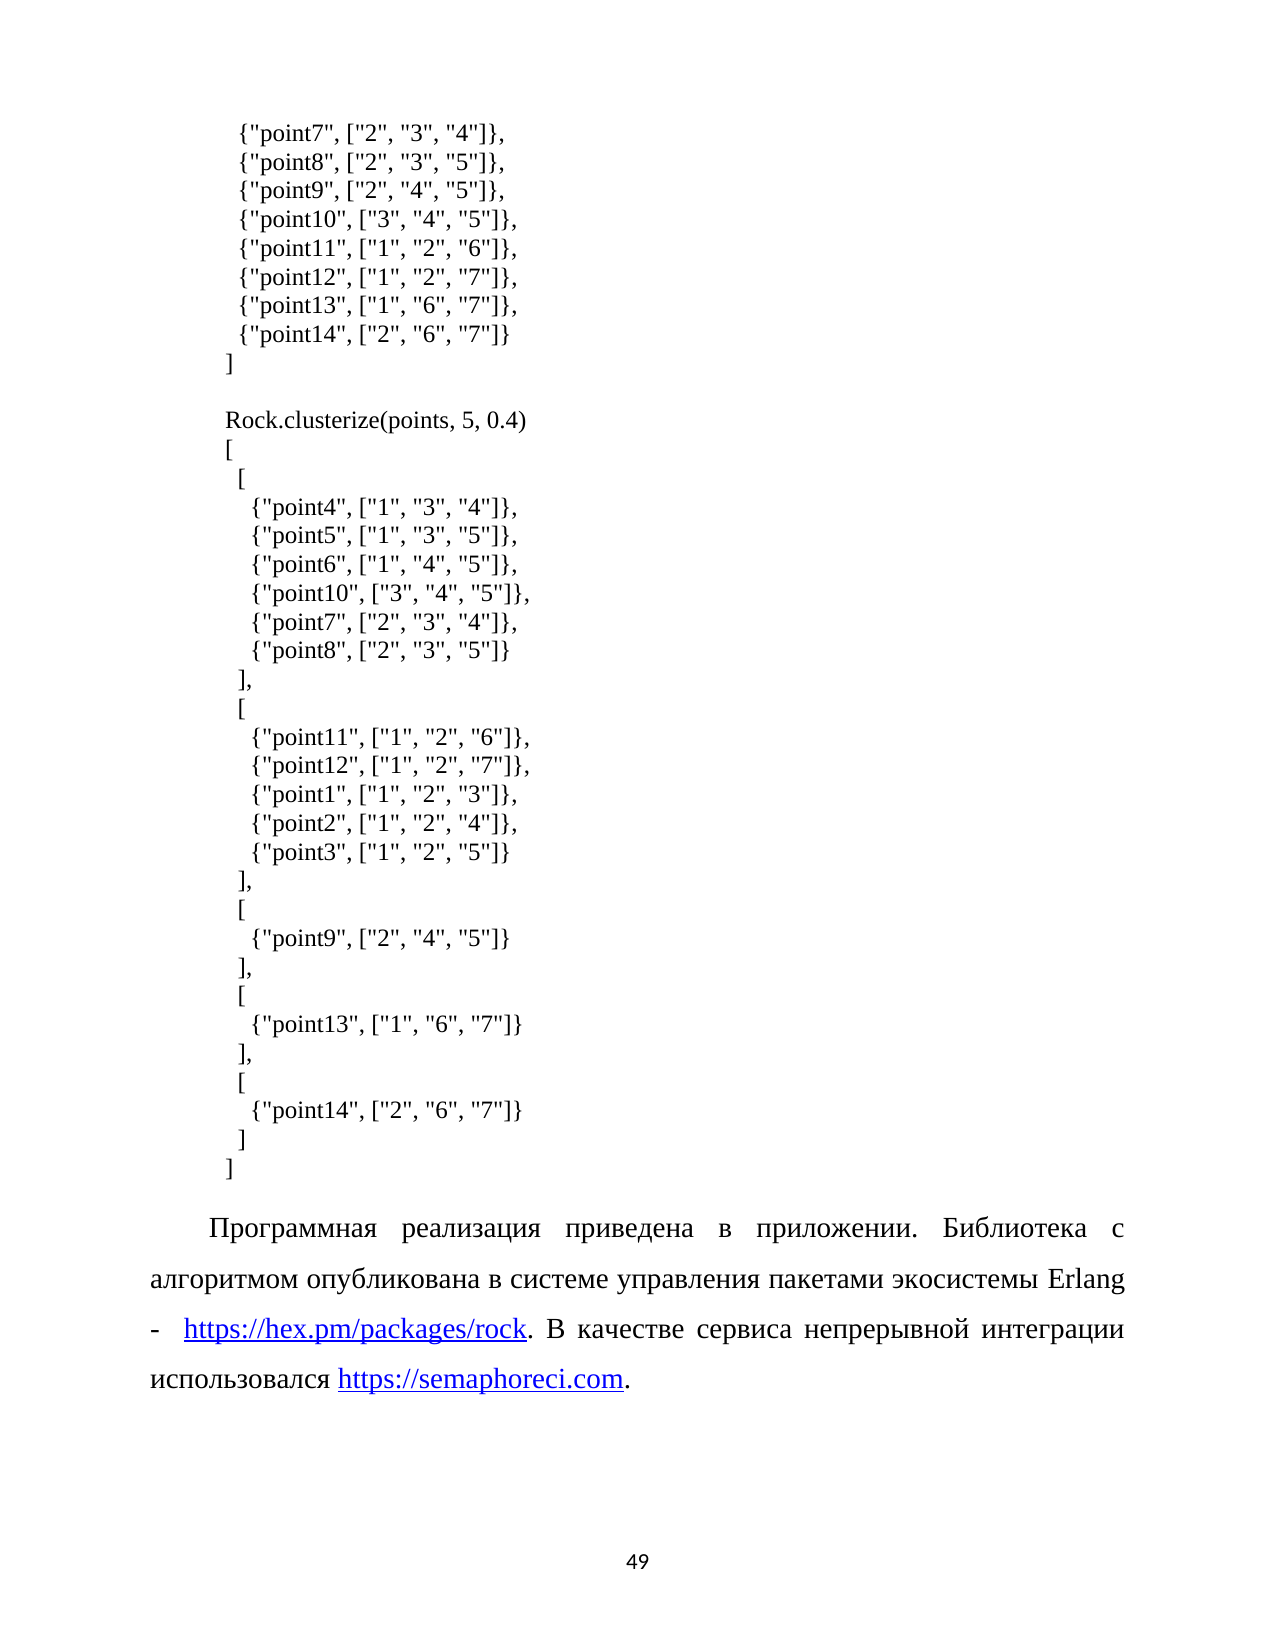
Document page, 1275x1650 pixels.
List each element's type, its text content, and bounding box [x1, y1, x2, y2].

text Программная реализация приведена в приложении. Библиотека с алгоритмом опубликована в системе управления пакетами экосистемы Erlang - https://hex.pm/packages/rock. В качестве сервиса непрерывной интеграции использовался https://semaphoreci.com. [150, 1211, 1125, 1395]
text [ [187, 693, 1125, 722]
text {"point4", ["1", "3", "4"]}, [187, 492, 1125, 521]
text {"point8", ["2", "3", "5"]}, [187, 147, 1125, 176]
text ], [187, 1038, 1125, 1067]
text {"point14", ["2", "6", "7"]} [187, 319, 1125, 348]
text {"point2", ["1", "2", "4"]}, [187, 808, 1125, 837]
text {"point6", ["1", "4", "5"]}, [187, 549, 1125, 578]
text {"point13", ["1", "6", "7"]}, [187, 291, 1125, 319]
text [ [187, 1067, 1125, 1096]
text ], [187, 952, 1125, 981]
text ], [187, 866, 1125, 894]
text {"point8", ["2", "3", "5"]} [187, 636, 1125, 664]
text ], [187, 664, 1125, 693]
text [ [187, 463, 1125, 492]
text {"point7", ["2", "3", "4"]}, [187, 607, 1125, 636]
text ] [187, 1153, 1125, 1182]
text [ [187, 894, 1125, 923]
text {"point11", ["1", "2", "6"]}, [187, 722, 1125, 751]
text {"point10", ["3", "4", "5"]}, [187, 578, 1125, 607]
text [ [187, 434, 1125, 463]
text {"point14", ["2", "6", "7"]} [187, 1096, 1125, 1124]
text {"point9", ["2", "4", "5"]} [187, 923, 1125, 952]
text {"point12", ["1", "2", "7"]}, [187, 262, 1125, 291]
text {"point1", ["1", "2", "3"]}, [187, 779, 1125, 808]
text {"point5", ["1", "3", "5"]}, [187, 521, 1125, 549]
text ] [187, 1124, 1125, 1153]
text {"point7", ["2", "3", "4"]}, [187, 118, 1125, 147]
text {"point10", ["3", "4", "5"]}, [187, 204, 1125, 233]
text {"point12", ["1", "2", "7"]}, [187, 751, 1125, 779]
text [ [187, 981, 1125, 1009]
text {"point9", ["2", "4", "5"]}, [187, 176, 1125, 204]
text Rock.clusterize(points, 5, 0.4) [187, 406, 1125, 434]
text {"point11", ["1", "2", "6"]}, [187, 233, 1125, 262]
text {"point3", ["1", "2", "5"]} [187, 837, 1125, 866]
text ] [187, 348, 1125, 377]
text {"point13", ["1", "6", "7"]} [187, 1009, 1125, 1038]
